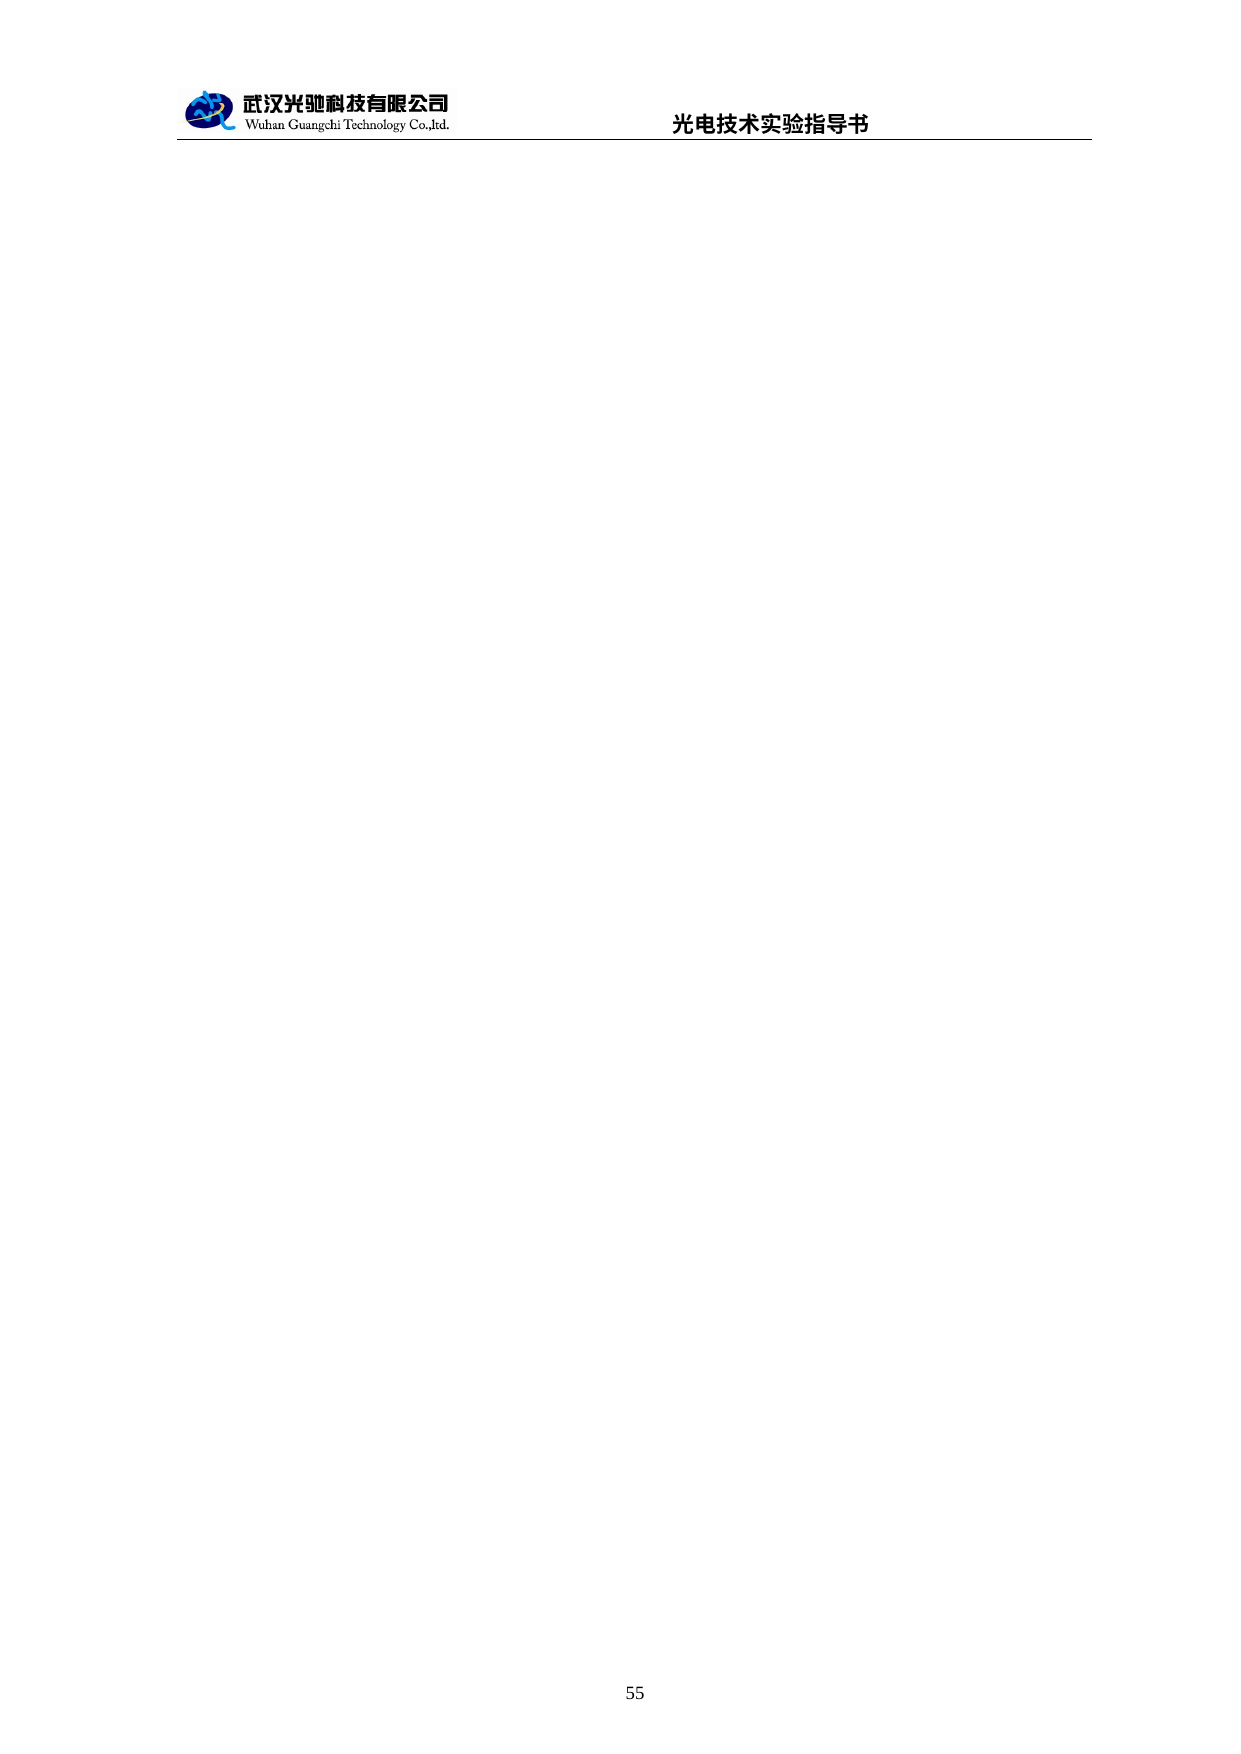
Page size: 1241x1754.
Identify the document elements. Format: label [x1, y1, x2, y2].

picture [177, 88, 457, 133]
